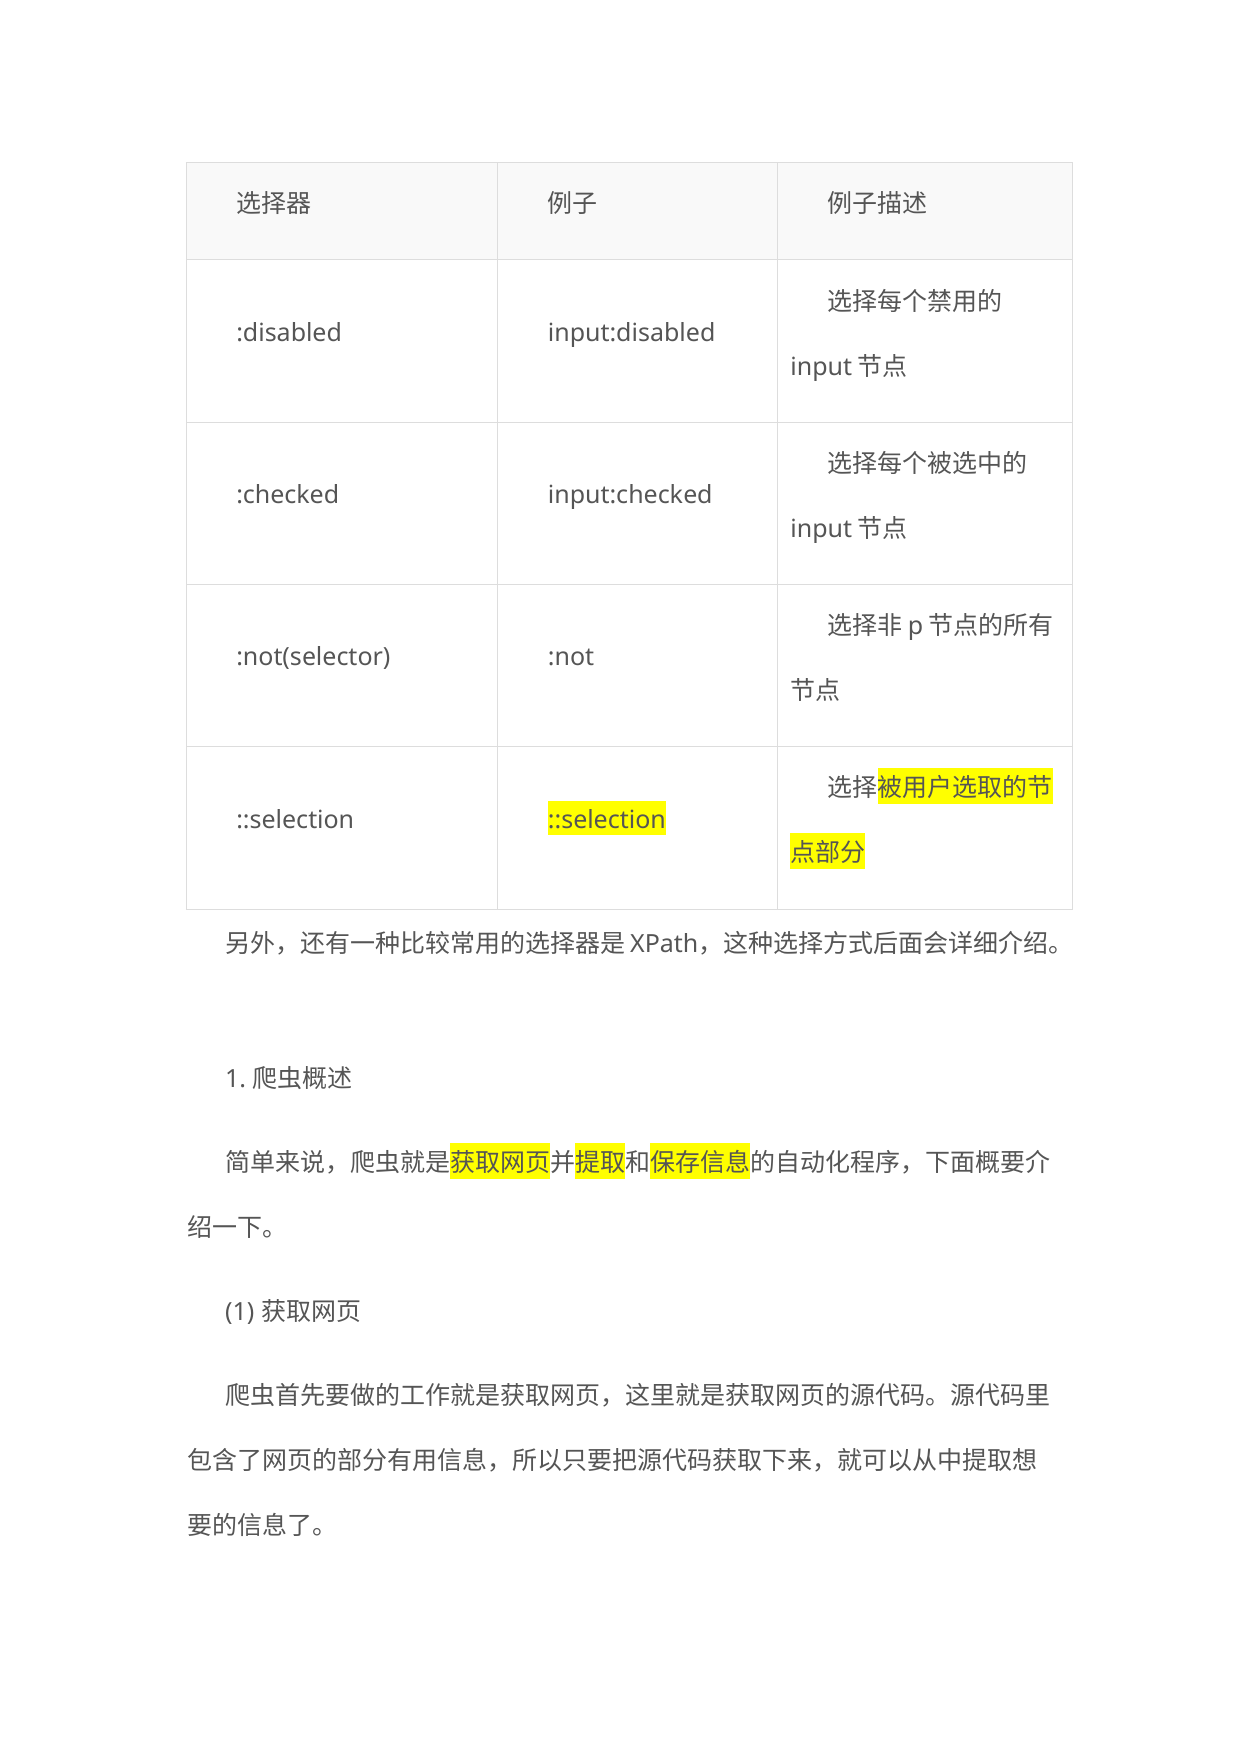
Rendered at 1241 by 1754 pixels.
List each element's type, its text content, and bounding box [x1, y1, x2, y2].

text 另外，还有一种比较常用的选择器是XPath，这种选择方式后面会详细介绍。 [187, 910, 1053, 974]
table_cell :not [498, 585, 777, 746]
table_cell 选择被用户选取的节点部分 [778, 747, 1072, 908]
table_cell :checked [187, 423, 497, 584]
table_cell :disabled [187, 260, 497, 422]
table_cell ::selection [187, 747, 497, 908]
text 爬虫首先要做的工作就是获取网页，这里就是获取网页的源代码。源代码里包含了网页的部分有用信息，所以只要把源代码获取下来，就可以从中提取想要的信息了。 [187, 1361, 1053, 1556]
table_cell input:disabled [498, 260, 777, 422]
table_cell :not(selector) [187, 585, 497, 746]
table_header 例子 [498, 163, 777, 259]
table_cell 选择每个被选中的input节点 [778, 423, 1072, 584]
table_cell ::selection [498, 747, 777, 908]
table_cell 选择每个禁用的input节点 [778, 260, 1072, 422]
text 1. 爬虫概述 [187, 1044, 1053, 1109]
text 简单来说，爬虫就是获取网页并提取和保存信息的自动化程序，下面概要介绍一下。 [187, 1128, 1053, 1258]
text (1) 获取网页 [187, 1277, 1053, 1342]
table_header 例子描述 [778, 163, 1072, 259]
table_cell input:checked [498, 423, 777, 584]
table_cell 选择非p节点的所有节点 [778, 585, 1072, 746]
table_header 选择器 [187, 163, 497, 259]
